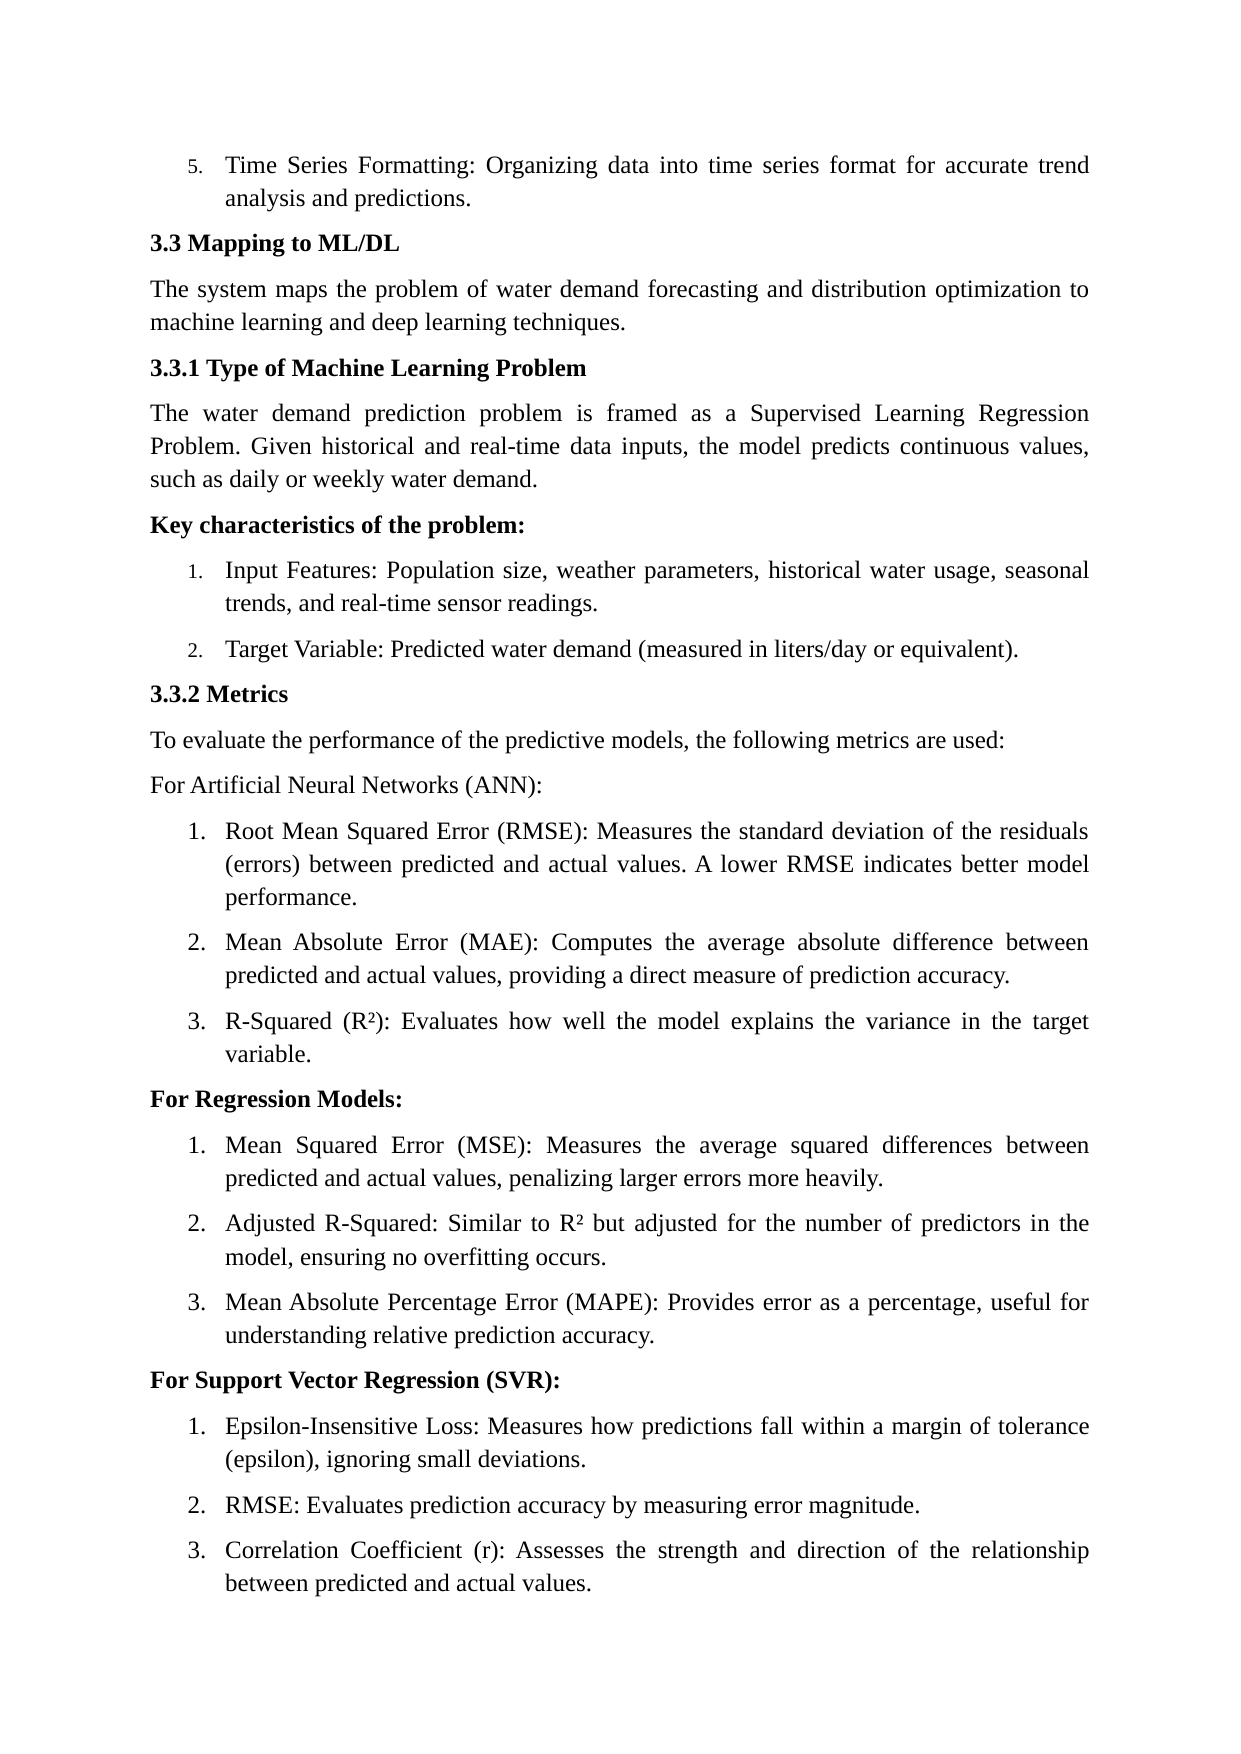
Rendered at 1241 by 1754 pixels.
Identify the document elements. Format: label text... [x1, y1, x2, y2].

text Key characteristics of the problem: [150, 510, 1090, 538]
list Mean Absolute Percentage Error (MAPE): Provides error as a percentage, useful for understanding relative prediction accuracy. [187, 1287, 1090, 1349]
list Root Mean Squared Error (RMSE): Measures the standard deviation of the residuals (errors) between predicted and actual values. A lower RMSE indicates better model performance. [187, 816, 1090, 911]
text 3.3 Mapping to ML/DL [150, 228, 1090, 257]
list R-Squared (R²): Evaluates how well the model explains the variance in the target variable. [187, 1006, 1090, 1068]
text For Regression Models: [150, 1084, 1090, 1113]
text For Artificial Neural Networks (ANN): [150, 770, 1090, 799]
text The water demand prediction problem is framed as a Supervised Learning Regression Problem. Given historical and real-time data inputs, the model predicts continuous values, such as daily or weekly water demand. [150, 398, 1090, 493]
list Time Series Formatting: Organizing data into time series format for accurate trend analysis and predictions. [187, 150, 1090, 212]
list Correlation Coefficient (r): Assesses the strength and direction of the relationship between predicted and actual values. [187, 1535, 1090, 1597]
text For Support Vector Regression (SVR): [150, 1366, 1090, 1394]
list Adjusted R-Squared: Similar to R² but adjusted for the number of predictors in the model, ensuring no overfitting occurs. [187, 1208, 1090, 1270]
text 3.3.2 Metrics [150, 679, 1090, 708]
list Mean Squared Error (MSE): Measures the average squared differences between predicted and actual values, penalizing larger errors more heavily. [187, 1130, 1090, 1192]
list Epsilon-Insensitive Loss: Measures how predictions fall within a margin of tolerance (epsilon), ignoring small deviations. [187, 1411, 1090, 1473]
list Mean Absolute Error (MAE): Computes the average absolute difference between predicted and actual values, providing a direct measure of prediction accuracy. [187, 927, 1090, 989]
list Input Features: Population size, weather parameters, historical water usage, seasonal trends, and real-time sensor readings. [187, 555, 1090, 617]
text The system maps the problem of water demand forecasting and distribution optimization to machine learning and deep learning techniques. [150, 274, 1090, 336]
text To evaluate the performance of the predictive models, the following metrics are used: [150, 725, 1090, 753]
list Target Variable: Predicted water demand (measured in liters/day or equivalent). [187, 634, 1090, 662]
text 3.3.1 Type of Machine Learning Problem [150, 353, 1090, 381]
list RMSE: Evaluates prediction accuracy by measuring error magnitude. [187, 1490, 1090, 1518]
